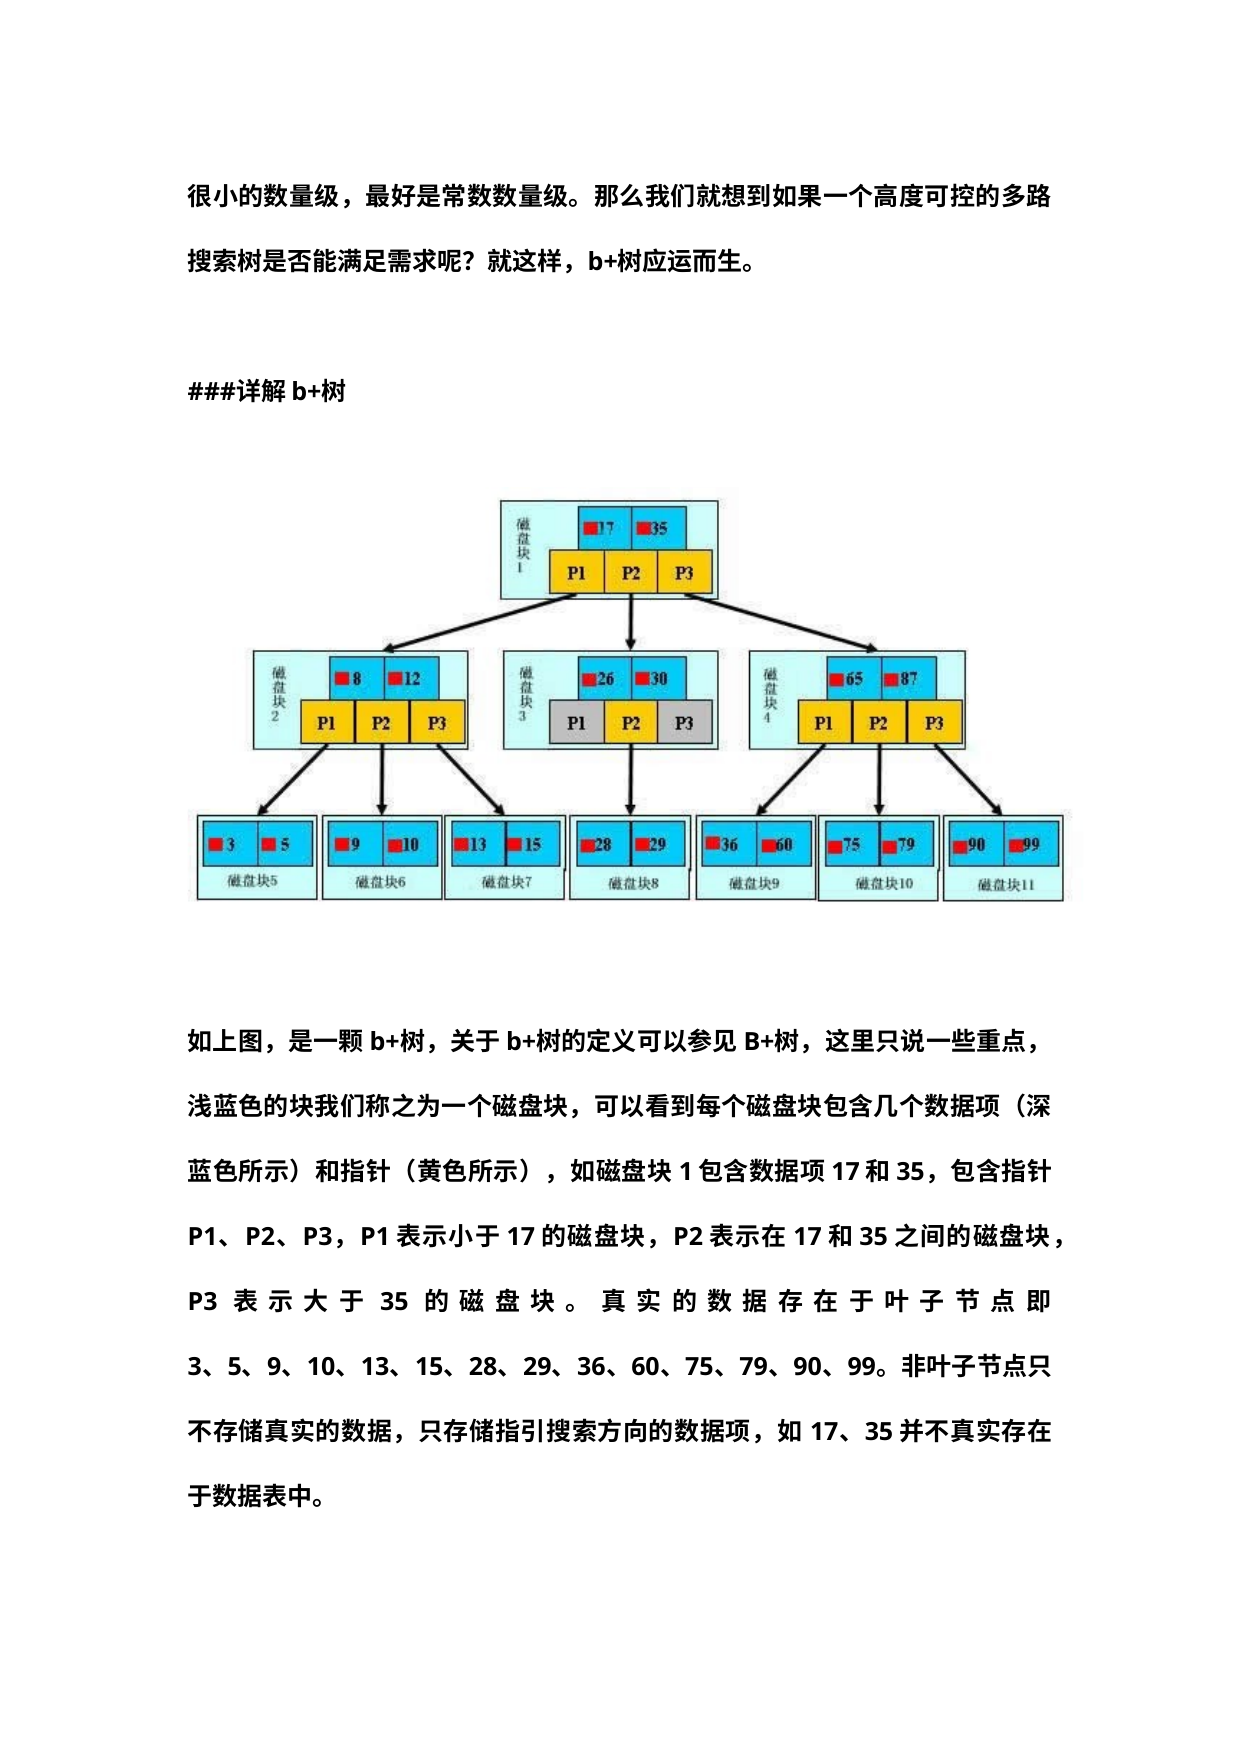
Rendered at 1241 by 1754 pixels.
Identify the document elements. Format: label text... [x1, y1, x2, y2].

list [187, 162, 1053, 292]
list ###详解b+树 [187, 357, 1053, 422]
picture [187, 487, 1084, 919]
list 如上图，是一颗b+树，关于b+树的定义可以参见B+树，这里只说一些重点，浅蓝色的块我们称之为一个磁盘块，可以看到每个磁盘块包含几个数据项（深蓝色所示）和指针（黄色所示），如磁盘块1包含数据项17和35，包含指针P1、P2、P3，P1表示小于17的磁盘块，P2表示在17和35之间的磁盘块，P3表示大于35的磁盘块。真实的数据存在于叶子节点即3、5、9、10、13、15、28、29、36、60、75、79、90、99。非叶子节点只不存储真实的数据，只存储指引搜索方向的数据项，如17、35并不真实存在于数据表中。 [187, 1007, 1053, 1527]
